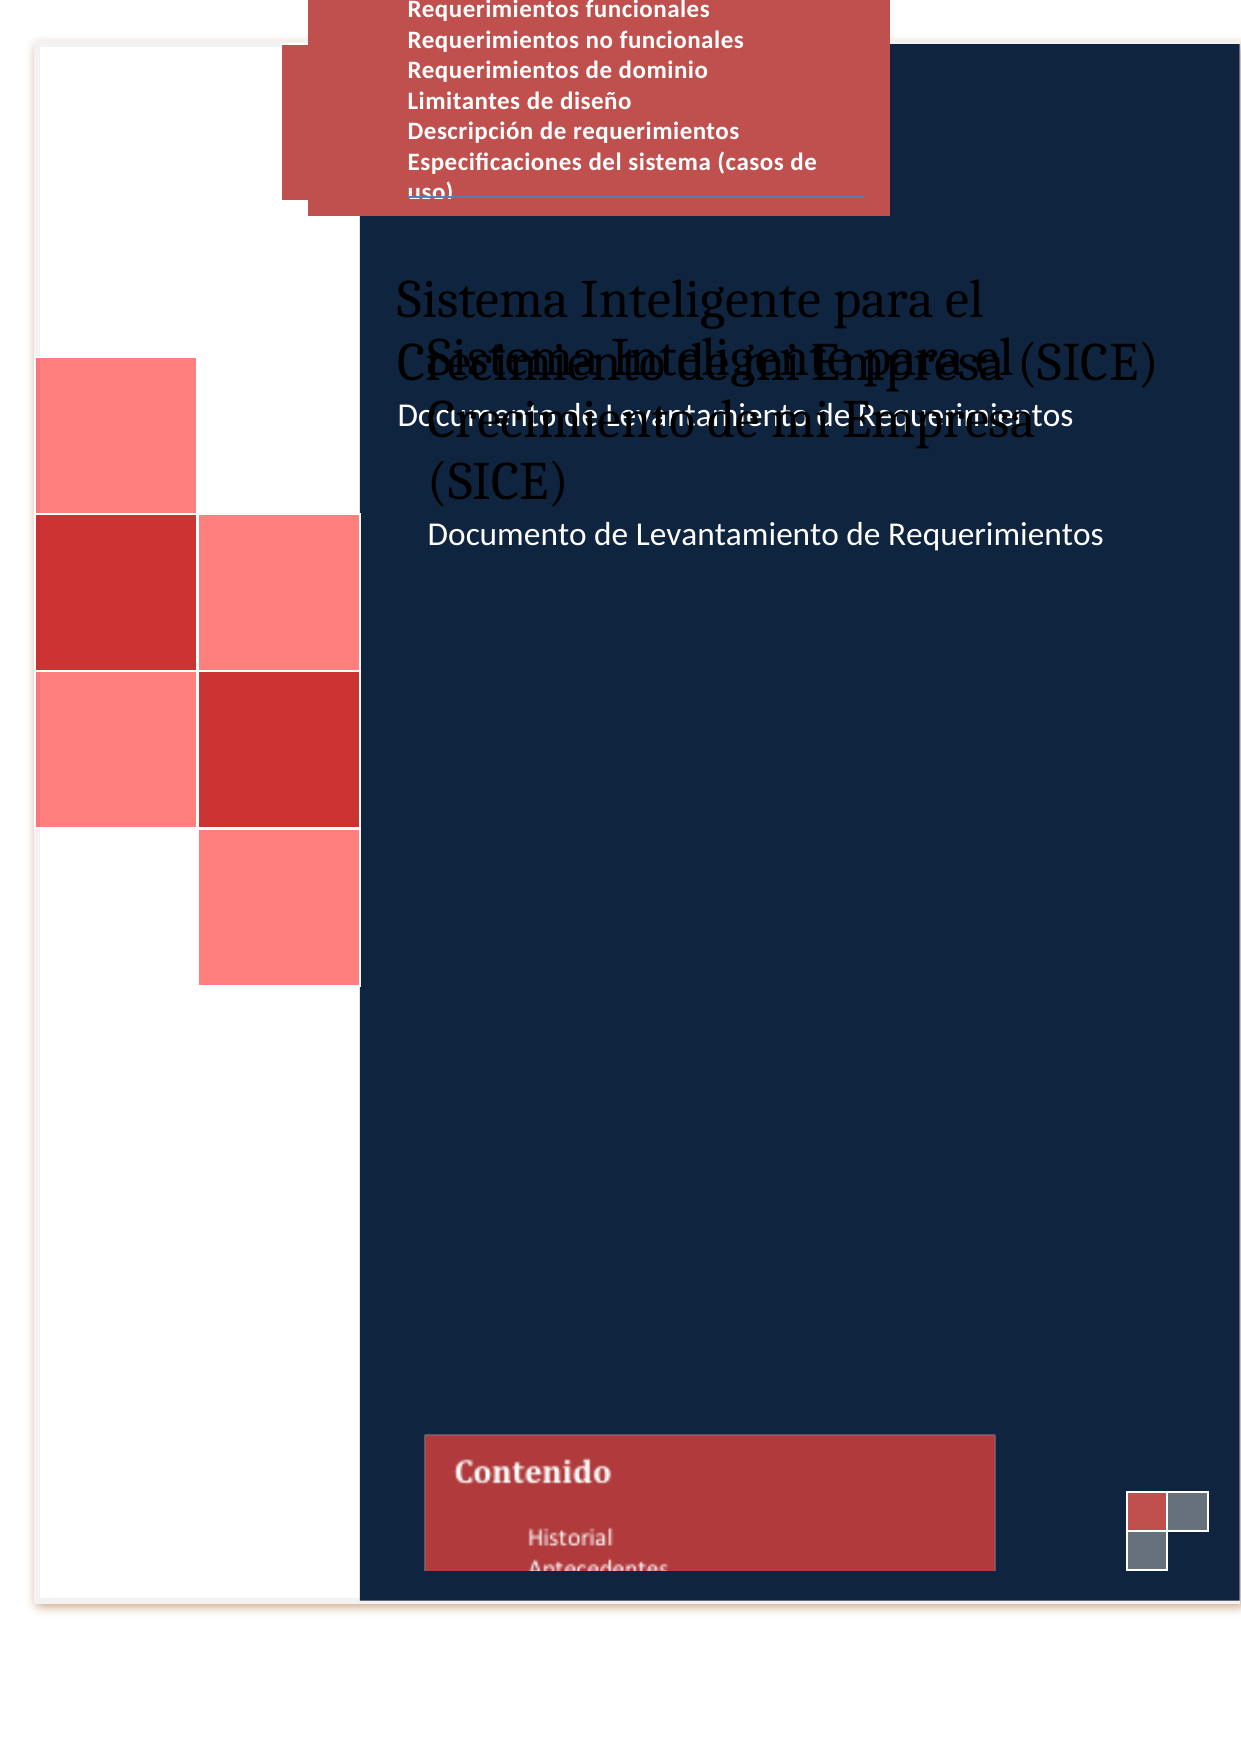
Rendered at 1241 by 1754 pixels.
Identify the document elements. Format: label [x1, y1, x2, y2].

picture [417, 1427, 1002, 1571]
